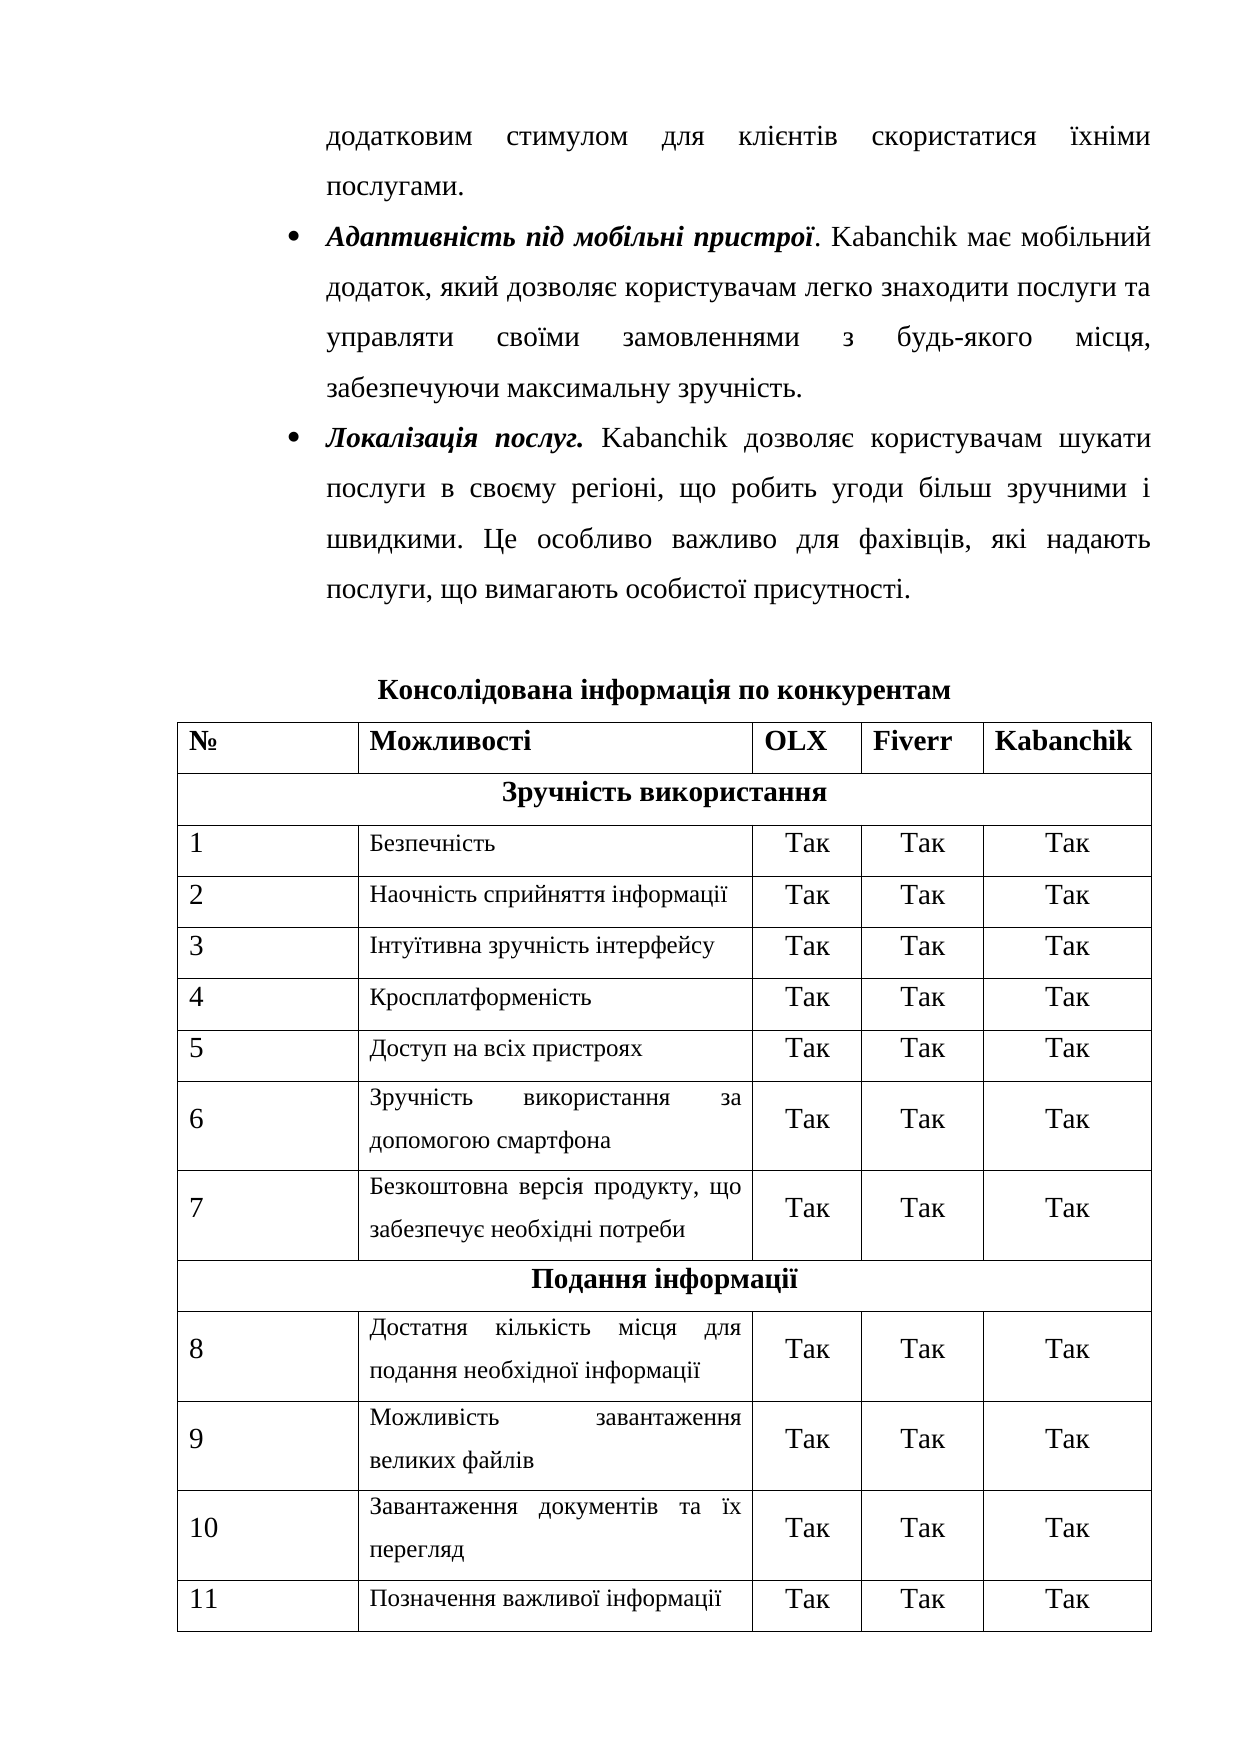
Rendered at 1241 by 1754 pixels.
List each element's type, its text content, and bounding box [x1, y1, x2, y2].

table_cell Доступ на всіх пристроях [359, 1031, 752, 1081]
table_cell Так [753, 979, 861, 1029]
text Консолідована інформація по конкурентам [177, 672, 1152, 705]
table_header Kabanchik [984, 723, 1151, 773]
table_cell Так [984, 1402, 1151, 1490]
table_cell Кросплатформеність [359, 979, 752, 1029]
table_cell Так [753, 1491, 861, 1580]
table_cell Так [753, 1082, 861, 1170]
table_cell Так [984, 877, 1151, 927]
table_cell Так [753, 928, 861, 978]
table_cell Подання інформації [178, 1261, 1151, 1311]
table_cell Достатня кількість місця для подання необхідної інформації [359, 1312, 752, 1401]
table_cell Так [862, 826, 983, 876]
table_cell Так [984, 1312, 1151, 1401]
table_cell 9 [178, 1402, 358, 1490]
table_cell Так [753, 1031, 861, 1081]
table_header OLX [753, 723, 861, 773]
table_cell Так [862, 979, 983, 1029]
table_cell Зручність використання за допомогою смартфона [359, 1082, 752, 1170]
table_cell Так [753, 877, 861, 927]
table_cell 3 [178, 928, 358, 978]
table_cell 8 [178, 1312, 358, 1401]
table_cell Так [753, 1312, 861, 1401]
table_cell Наочність сприйняття інформації [359, 877, 752, 927]
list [288, 118, 1152, 202]
table_cell Так [984, 1082, 1151, 1170]
table_cell 10 [178, 1491, 358, 1580]
table_cell Можливість завантаження великих файлів [359, 1402, 752, 1490]
table_cell Інтуїтивна зручність інтерфейсу [359, 928, 752, 978]
table_cell Безкоштовна версія продукту, що забезпечує необхідні потреби [359, 1171, 752, 1260]
table_cell Так [862, 1171, 983, 1260]
table_cell Так [862, 1312, 983, 1401]
table_cell 11 [178, 1581, 358, 1631]
table_header Fiverr [862, 723, 983, 773]
table_cell Так [862, 1031, 983, 1081]
table_cell Так [753, 1171, 861, 1260]
table_cell 5 [178, 1031, 358, 1081]
table_cell Завантаження документів та їх перегляд [359, 1491, 752, 1580]
table_cell 2 [178, 877, 358, 927]
list Локалізація послуг. Kabanchik дозволяє користувачам шукати послуги в своєму регіоні, що робить угоди більш зручними і швидкими. Це особливо важливо для фахівців, які надають послуги, що вимагають особистої присутності. [288, 420, 1152, 605]
table_cell Безпечність [359, 826, 752, 876]
table_cell Так [984, 928, 1151, 978]
table_cell Так [862, 1491, 983, 1580]
table_cell Так [984, 1171, 1151, 1260]
table_cell Так [984, 1491, 1151, 1580]
table_header Можливості [359, 723, 752, 773]
table_header № [178, 723, 358, 773]
table_cell 1 [178, 826, 358, 876]
table_cell 6 [178, 1082, 358, 1170]
table_cell Так [862, 1082, 983, 1170]
list Адаптивність під мобільні пристрої. Kabanchik має мобільний додаток, який дозволяє користувачам легко знаходити послуги та управляти своїми замовленнями з будь-якого місця, забезпечуючи максимальну зручність. [288, 219, 1152, 403]
table_cell Так [753, 1581, 861, 1631]
table_cell Так [984, 1031, 1151, 1081]
table_cell Так [862, 1402, 983, 1490]
table_cell Так [753, 1402, 861, 1490]
table_cell 4 [178, 979, 358, 1029]
table_cell Позначення важливої інформації [359, 1581, 752, 1631]
table_cell Так [984, 826, 1151, 876]
table_cell Так [984, 979, 1151, 1029]
table_cell Так [862, 928, 983, 978]
table_cell Так [984, 1581, 1151, 1631]
table_cell Так [753, 826, 861, 876]
table_cell Так [862, 1581, 983, 1631]
table_cell Зручність використання [178, 774, 1151, 824]
table_cell 7 [178, 1171, 358, 1260]
table_cell Так [862, 877, 983, 927]
